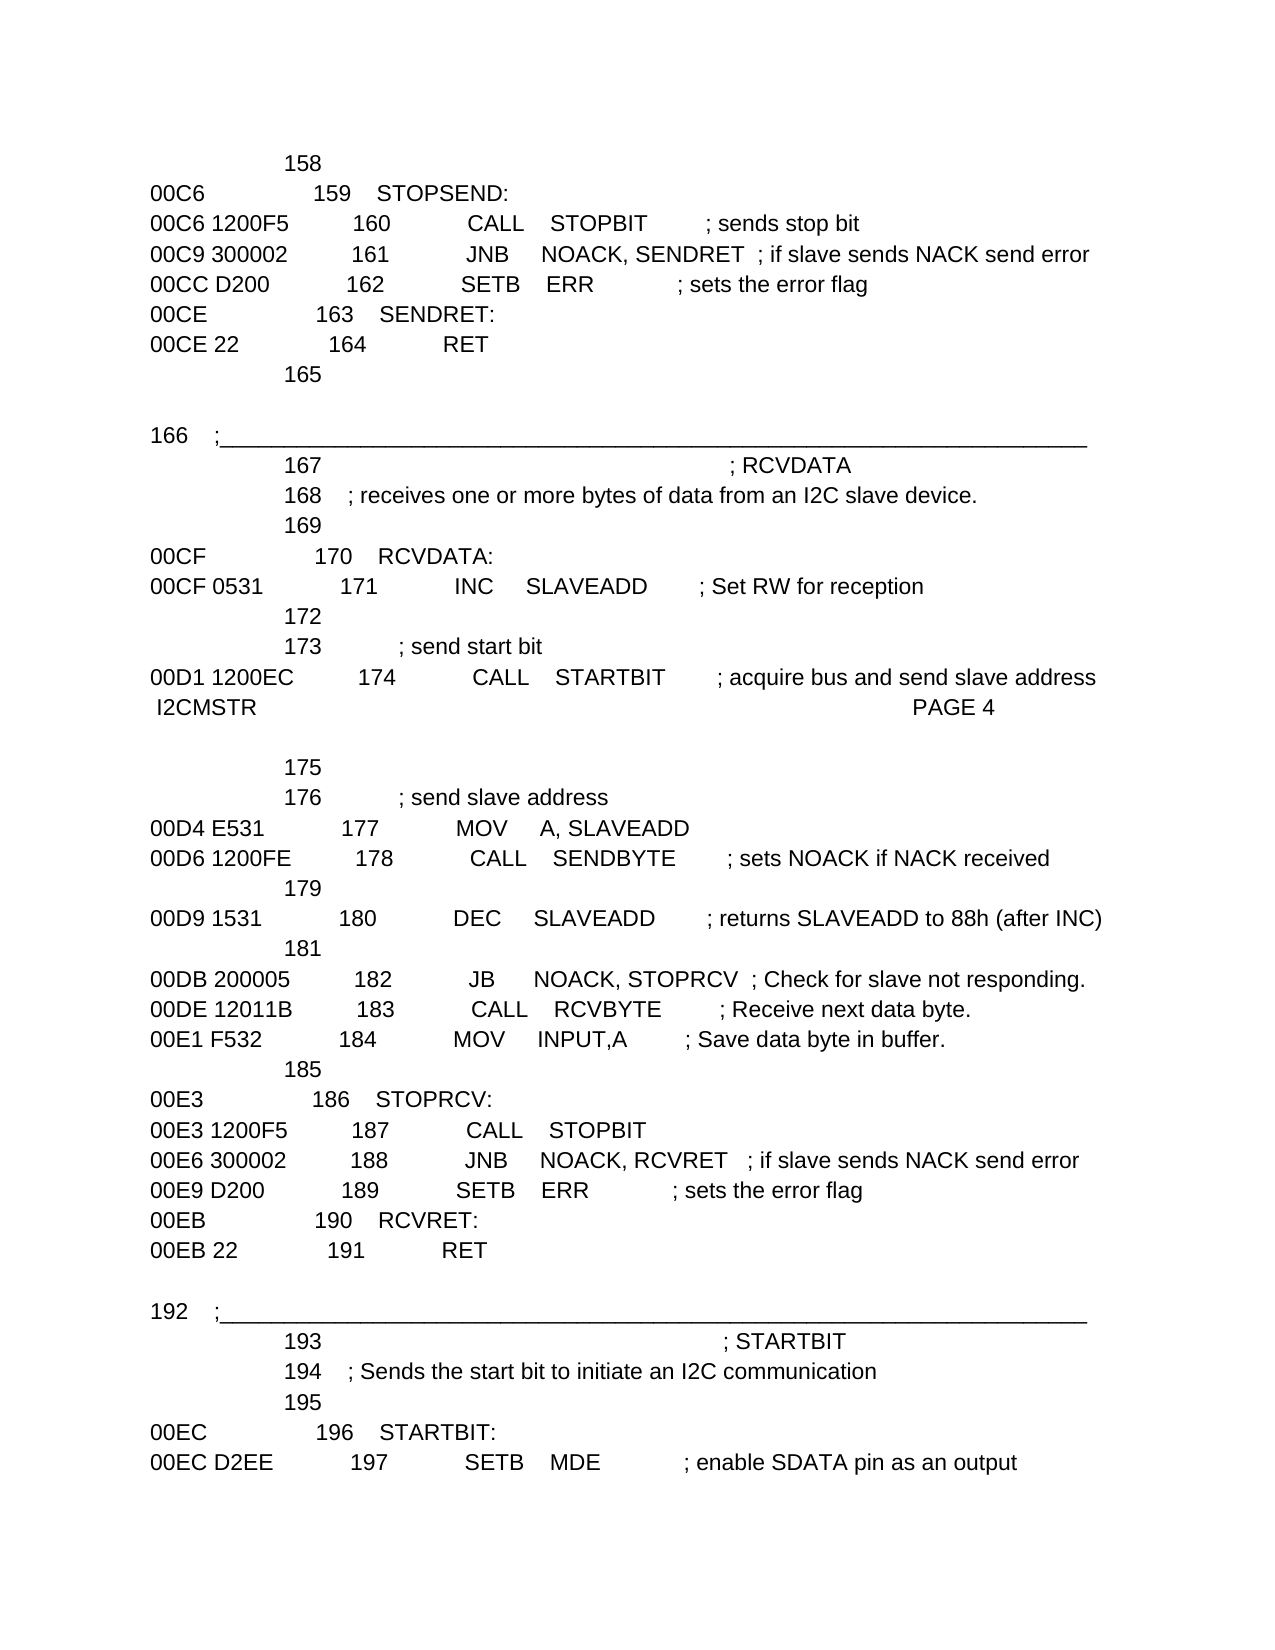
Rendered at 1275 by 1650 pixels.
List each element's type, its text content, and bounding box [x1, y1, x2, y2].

text 167 ; RCVDATA [150, 452, 1125, 478]
text 158 [150, 150, 1125, 176]
text 181 [150, 935, 1125, 962]
text 00D9 1531 180 DEC SLAVEADD ; returns SLAVEADD to 88h (after INC) [150, 905, 1125, 932]
text 173 ; send start bit [150, 633, 1125, 660]
text 169 [150, 512, 1125, 539]
text 00CC D200 162 SETB ERR ; sets the error flag [150, 271, 1125, 297]
text 00D1 1200EC 174 CALL STARTBIT ; acquire bus and send slave address [150, 663, 1125, 690]
text 165 [150, 361, 1125, 388]
text 175 [150, 754, 1125, 781]
text 00CE 22 164 RET [150, 331, 1125, 358]
text 00E1 F532 184 MOV INPUT,A ; Save data byte in buffer. [150, 1026, 1125, 1052]
text 00DE 12011B 183 CALL RCVBYTE ; Receive next data byte. [150, 996, 1125, 1022]
text 00E3 1200F5 187 CALL STOPBIT [150, 1117, 1125, 1143]
text 185 [150, 1056, 1125, 1083]
text 00D4 E531 177 MOV A, SLAVEADD [150, 814, 1125, 841]
text 172 [150, 603, 1125, 629]
text 168 ; receives one or more bytes of data from an I2C slave device. [150, 482, 1125, 509]
text 00EC D2EE 197 SETB MDE ; enable SDATA pin as an output [150, 1449, 1125, 1475]
text 00C9 300002 161 JNB NOACK, SENDRET ; if slave sends NACK send error [150, 241, 1125, 267]
text 00EB 22 191 RET [150, 1237, 1125, 1264]
text 00C6 1200F5 160 CALL STOPBIT ; sends stop bit [150, 210, 1125, 237]
text 00E9 D200 189 SETB ERR ; sets the error flag [150, 1177, 1125, 1203]
text 192 ;____________________________________________________________________ [150, 1268, 1125, 1324]
text 00D6 1200FE 178 CALL SENDBYTE ; sets NOACK if NACK received [150, 845, 1125, 871]
text 00C6 159 STOPSEND: [150, 180, 1125, 207]
text 176 ; send slave address [150, 784, 1125, 811]
text 00E3 186 STOPRCV: [150, 1086, 1125, 1113]
text 194 ; Sends the start bit to initiate an I2C communication [150, 1358, 1125, 1385]
text 195 [150, 1388, 1125, 1415]
text 00CF 170 RCVDATA: [150, 543, 1125, 569]
text 193 ; STARTBIT [150, 1328, 1125, 1354]
text 00E6 300002 188 JNB NOACK, RCVRET ; if slave sends NACK send error [150, 1147, 1125, 1173]
text 00DB 200005 182 JB NOACK, STOPRCV ; Check for slave not responding. [150, 966, 1125, 992]
text 166 ;____________________________________________________________________ [150, 392, 1125, 448]
text 179 [150, 875, 1125, 901]
text 00EC 196 STARTBIT: [150, 1419, 1125, 1445]
text I2CMSTR PAGE 4 [150, 694, 1125, 720]
text 00EB 190 RCVRET: [150, 1207, 1125, 1234]
text 00CF 0531 171 INC SLAVEADD ; Set RW for reception [150, 573, 1125, 599]
text 00CE 163 SENDRET: [150, 301, 1125, 327]
